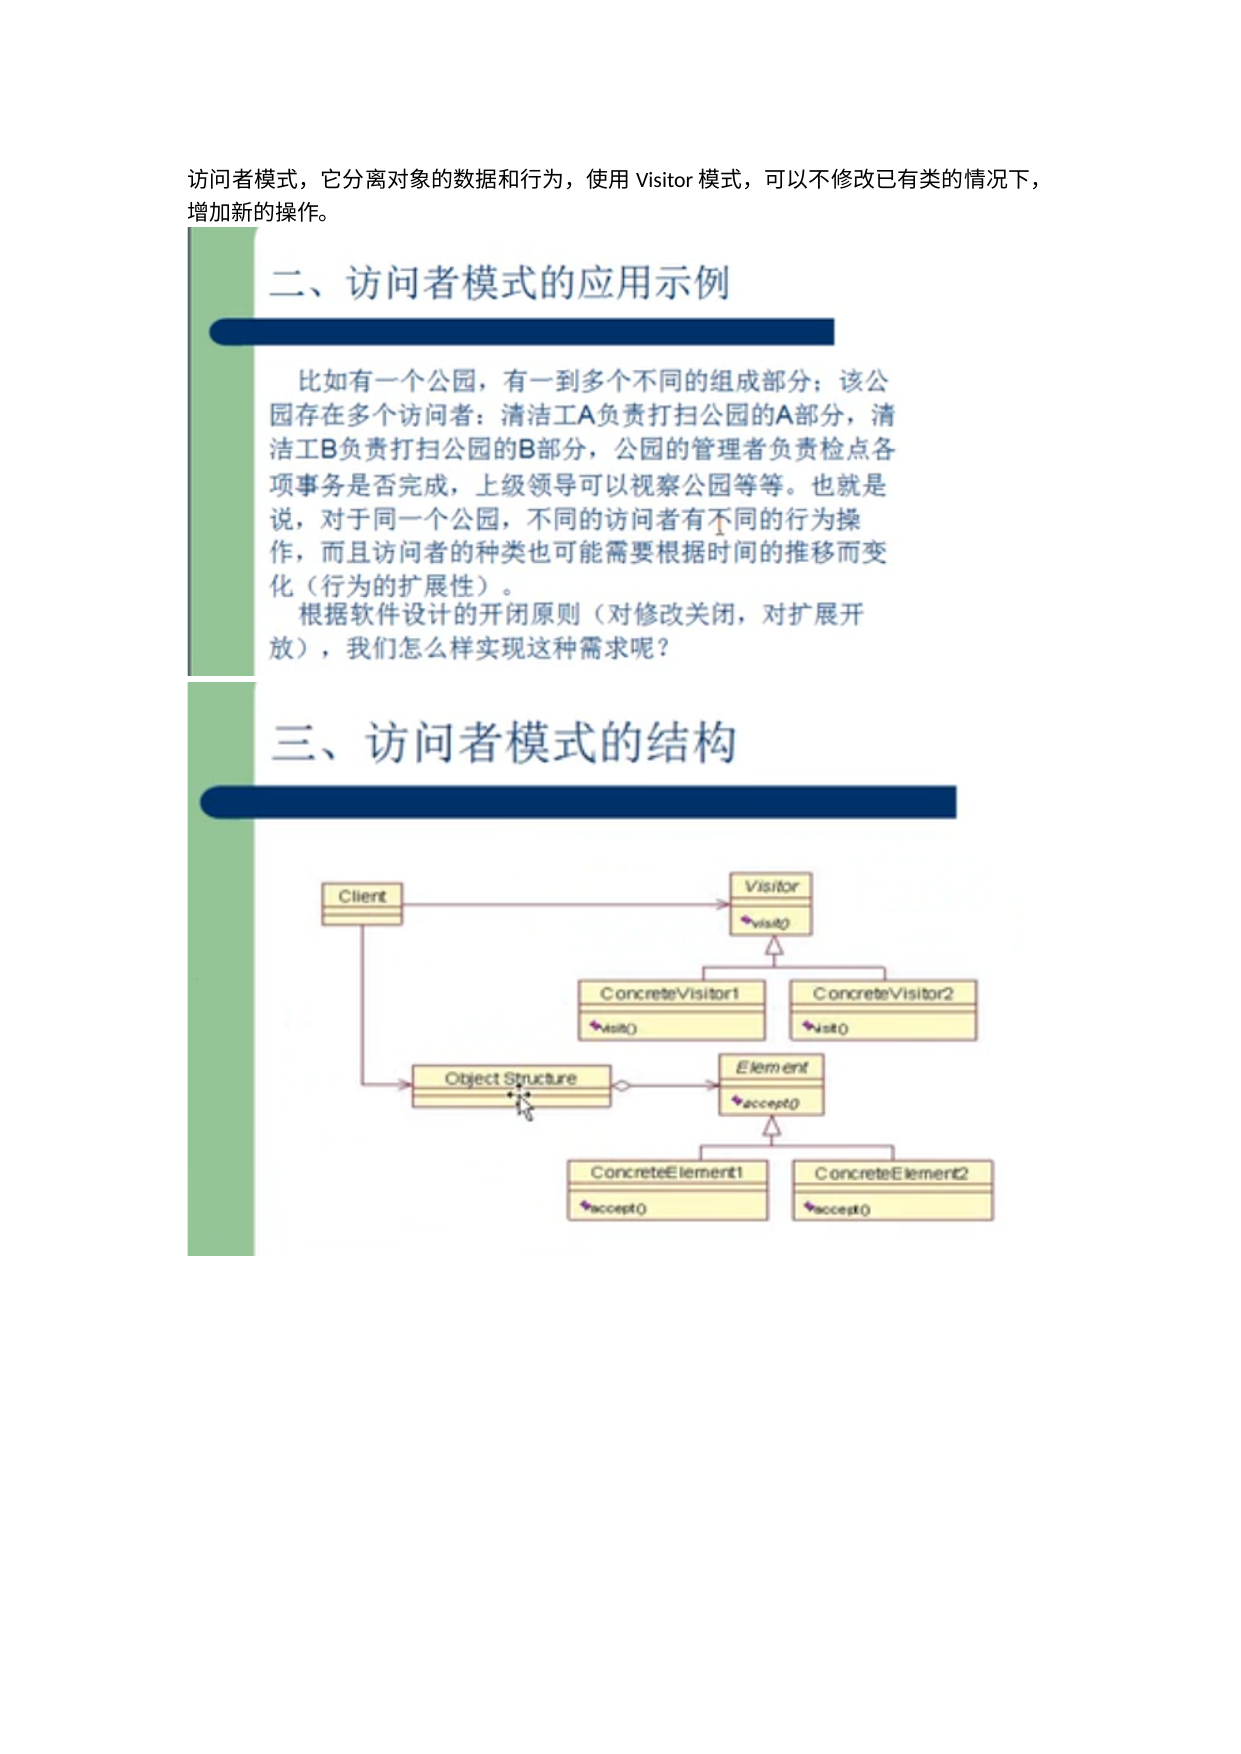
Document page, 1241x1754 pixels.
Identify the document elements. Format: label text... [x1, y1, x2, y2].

picture [187, 227, 915, 676]
picture [187, 682, 1053, 1256]
text 访问者模式，它分离对象的数据和行为，使用Visitor模式，可以不修改已有类的情况下，增加新的操作。 [187, 162, 1053, 227]
